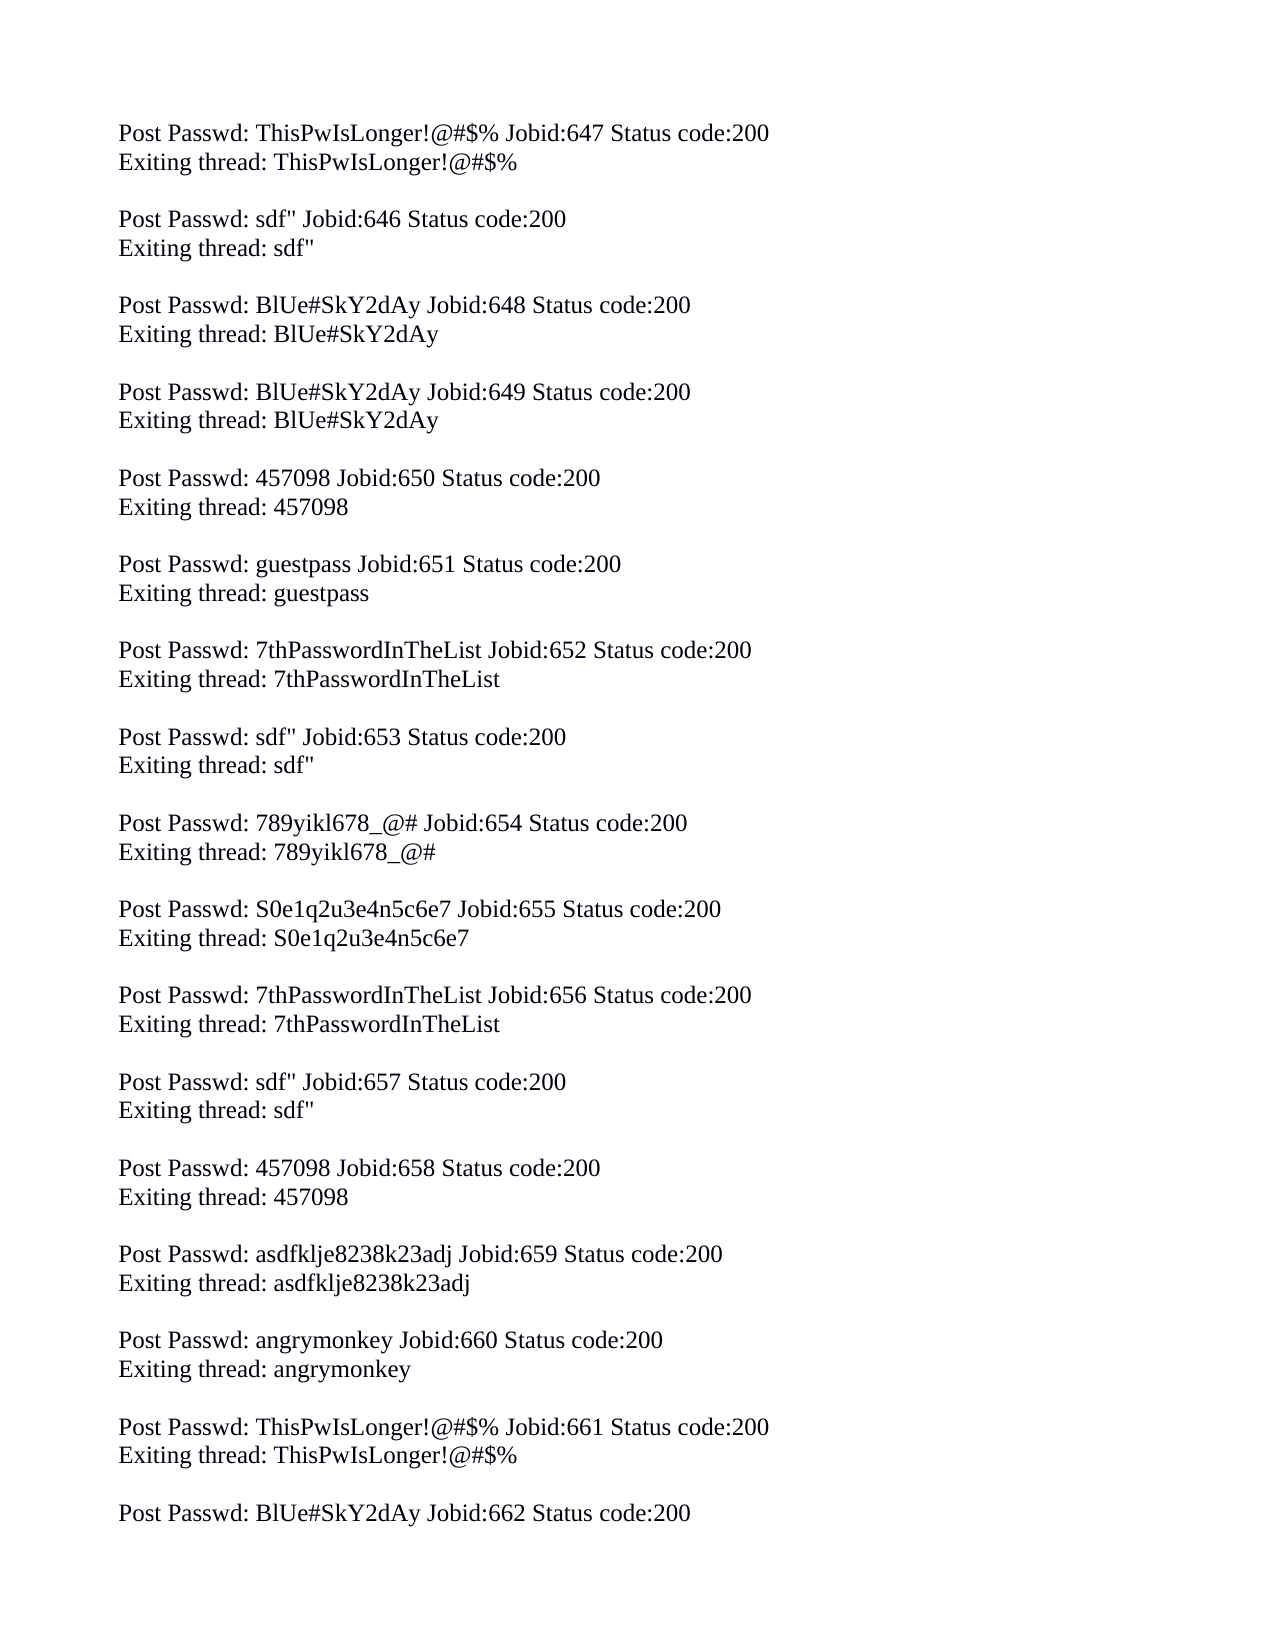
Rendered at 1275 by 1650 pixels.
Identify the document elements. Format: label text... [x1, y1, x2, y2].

text Post Passwd: sdf" Jobid:646 Status code:200 [118, 204, 1157, 233]
text Post Passwd: angrymonkey Jobid:660 Status code:200 [118, 1326, 1157, 1354]
text Exiting thread: guestpass [118, 578, 1157, 607]
text Post Passwd: ThisPwIsLonger!@#$% Jobid:647 Status code:200 [118, 118, 1157, 147]
text Exiting thread: S0e1q2u3e4n5c6e7 [118, 923, 1157, 952]
text Post Passwd: 789yikl678_@# Jobid:654 Status code:200 [118, 808, 1157, 837]
text Post Passwd: asdfklje8238k23adj Jobid:659 Status code:200 [118, 1239, 1157, 1268]
text Exiting thread: 457098 [118, 492, 1157, 521]
text Post Passwd: BlUe#SkY2dAy Jobid:648 Status code:200 [118, 291, 1157, 319]
text Exiting thread: sdf" [118, 751, 1157, 779]
text Exiting thread: 789yikl678_@# [118, 837, 1157, 866]
text Exiting thread: 457098 [118, 1182, 1157, 1211]
text Exiting thread: angrymonkey [118, 1354, 1157, 1383]
text Exiting thread: asdfklje8238k23adj [118, 1268, 1157, 1297]
text Post Passwd: 7thPasswordInTheList Jobid:652 Status code:200 [118, 636, 1157, 664]
text Post Passwd: 457098 Jobid:658 Status code:200 [118, 1153, 1157, 1182]
text Post Passwd: BlUe#SkY2dAy Jobid:662 Status code:200 [118, 1498, 1157, 1527]
text Post Passwd: guestpass Jobid:651 Status code:200 [118, 549, 1157, 578]
text Exiting thread: BlUe#SkY2dAy [118, 406, 1157, 434]
text Post Passwd: 7thPasswordInTheList Jobid:656 Status code:200 [118, 981, 1157, 1009]
text Exiting thread: BlUe#SkY2dAy [118, 319, 1157, 348]
text Post Passwd: sdf" Jobid:653 Status code:200 [118, 722, 1157, 751]
text Post Passwd: S0e1q2u3e4n5c6e7 Jobid:655 Status code:200 [118, 894, 1157, 923]
text Exiting thread: ThisPwIsLonger!@#$% [118, 147, 1157, 176]
text Post Passwd: 457098 Jobid:650 Status code:200 [118, 463, 1157, 492]
text Exiting thread: sdf" [118, 233, 1157, 262]
text Exiting thread: sdf" [118, 1096, 1157, 1124]
text Exiting thread: 7thPasswordInTheList [118, 664, 1157, 693]
text Exiting thread: 7thPasswordInTheList [118, 1009, 1157, 1038]
text Post Passwd: sdf" Jobid:657 Status code:200 [118, 1067, 1157, 1096]
text Exiting thread: ThisPwIsLonger!@#$% [118, 1441, 1157, 1469]
text Post Passwd: BlUe#SkY2dAy Jobid:649 Status code:200 [118, 377, 1157, 406]
text Post Passwd: ThisPwIsLonger!@#$% Jobid:661 Status code:200 [118, 1412, 1157, 1441]
